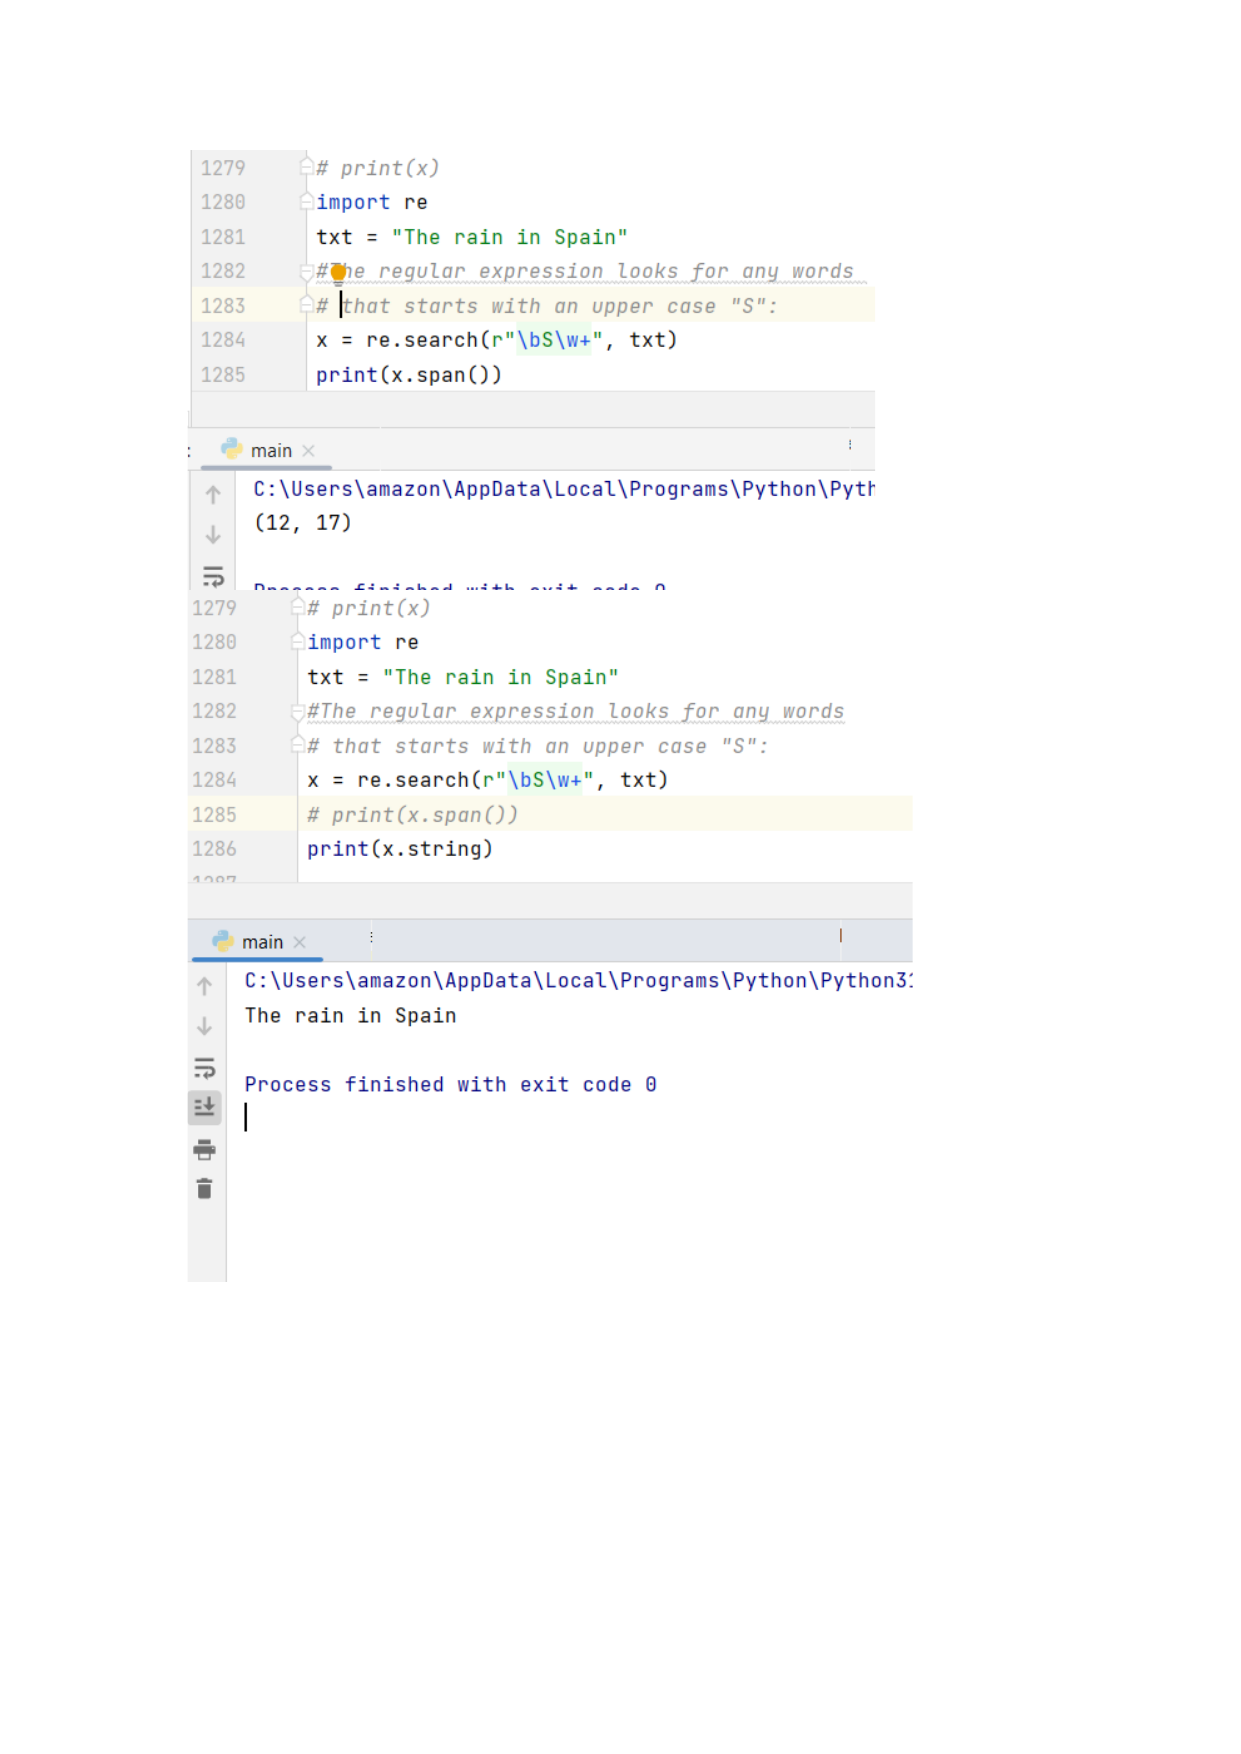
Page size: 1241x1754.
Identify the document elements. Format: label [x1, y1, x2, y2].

picture [187, 150, 913, 1282]
